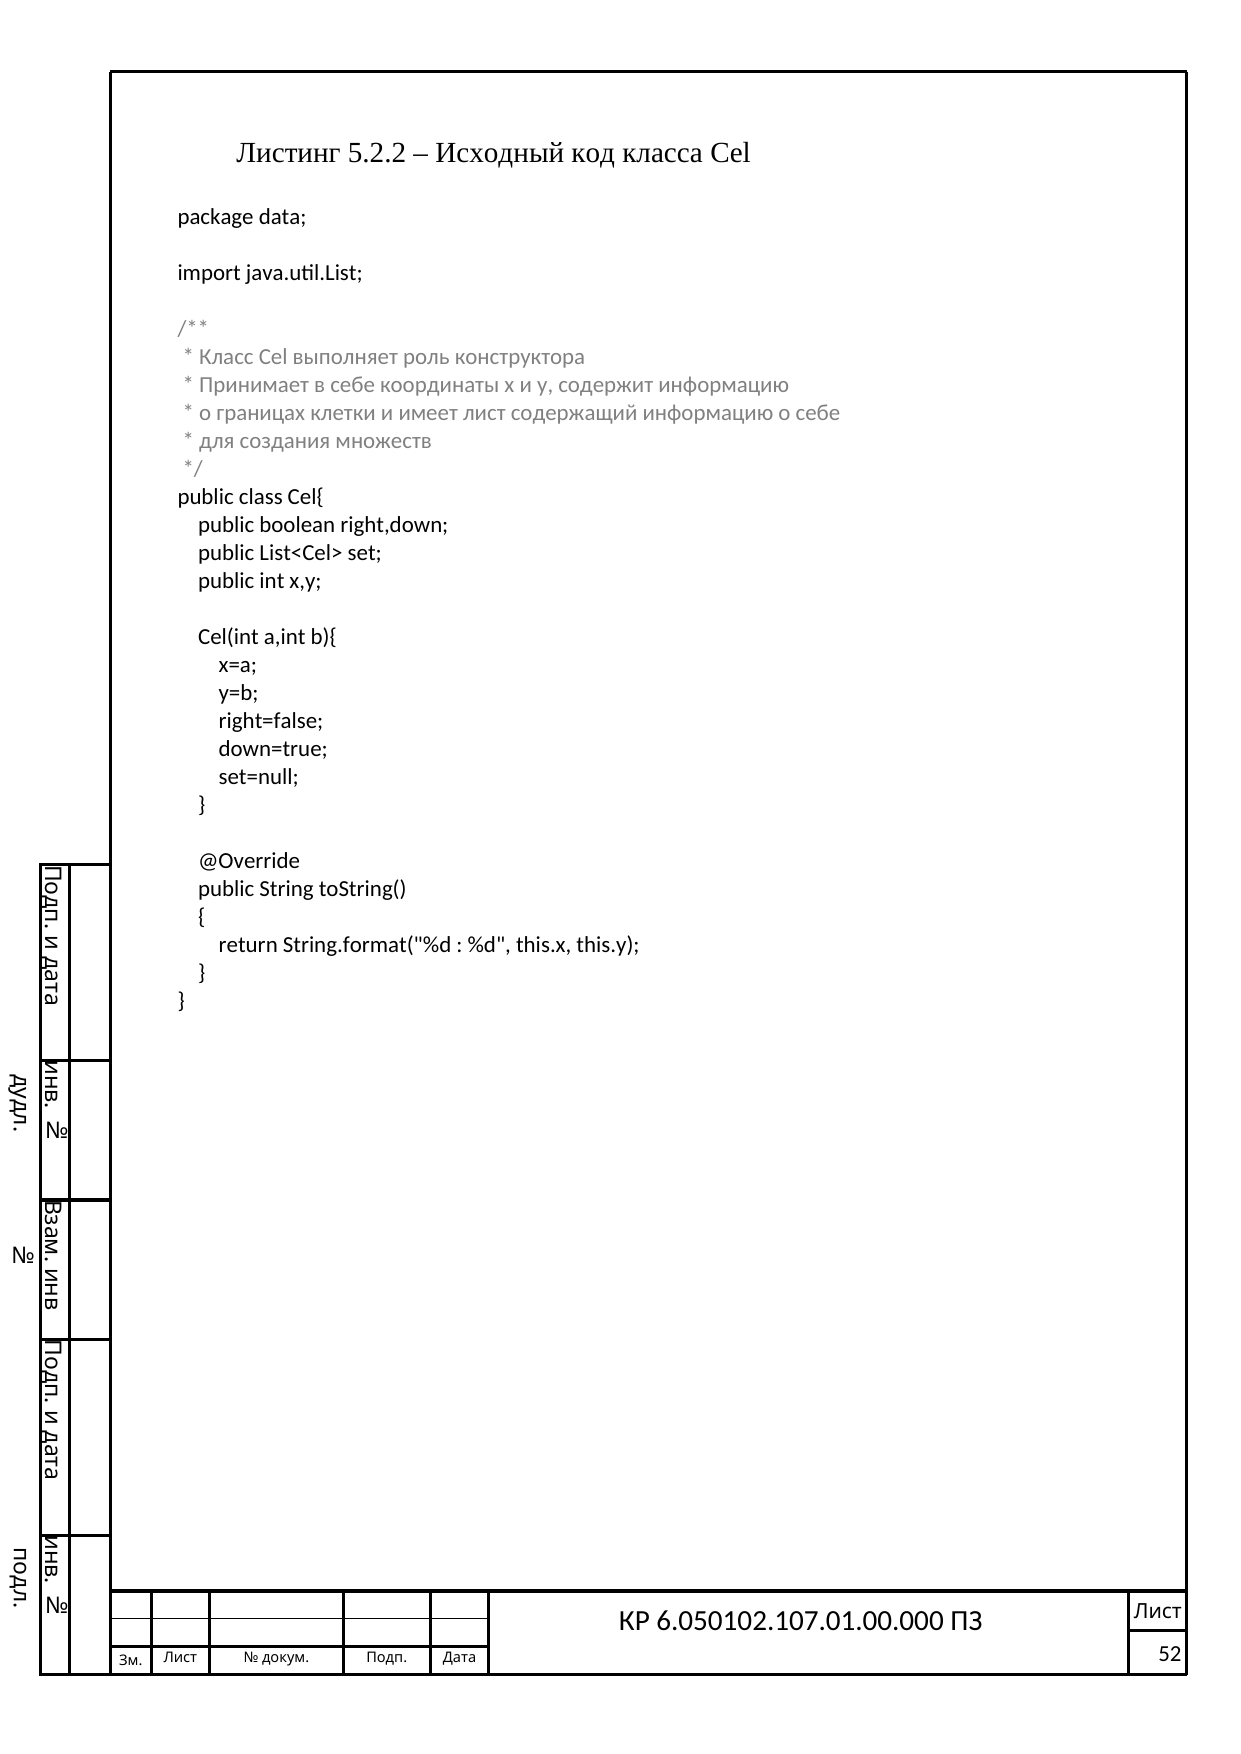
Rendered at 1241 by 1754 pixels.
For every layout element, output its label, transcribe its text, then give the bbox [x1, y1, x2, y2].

text package data; import java.util.List; /** * Класс Cel выполняет роль конструктора * Принимает в себе координаты x и y, содержит информацию * о границах клетки и имеет лист содержащий информацию о себе * для создания множеств */ public class Cel{ public boolean right,down; public List<Cel> set; public int x,y; Cel(int a,int b){ x=a; y=b; right=false; down=true; set=null; } @Override public String toString() { return String.format("%d : %d", this.x, this.y); } } [177, 202, 1181, 1014]
text Листинг 5.2.2 – Исходный код класса Cel [177, 135, 1152, 168]
